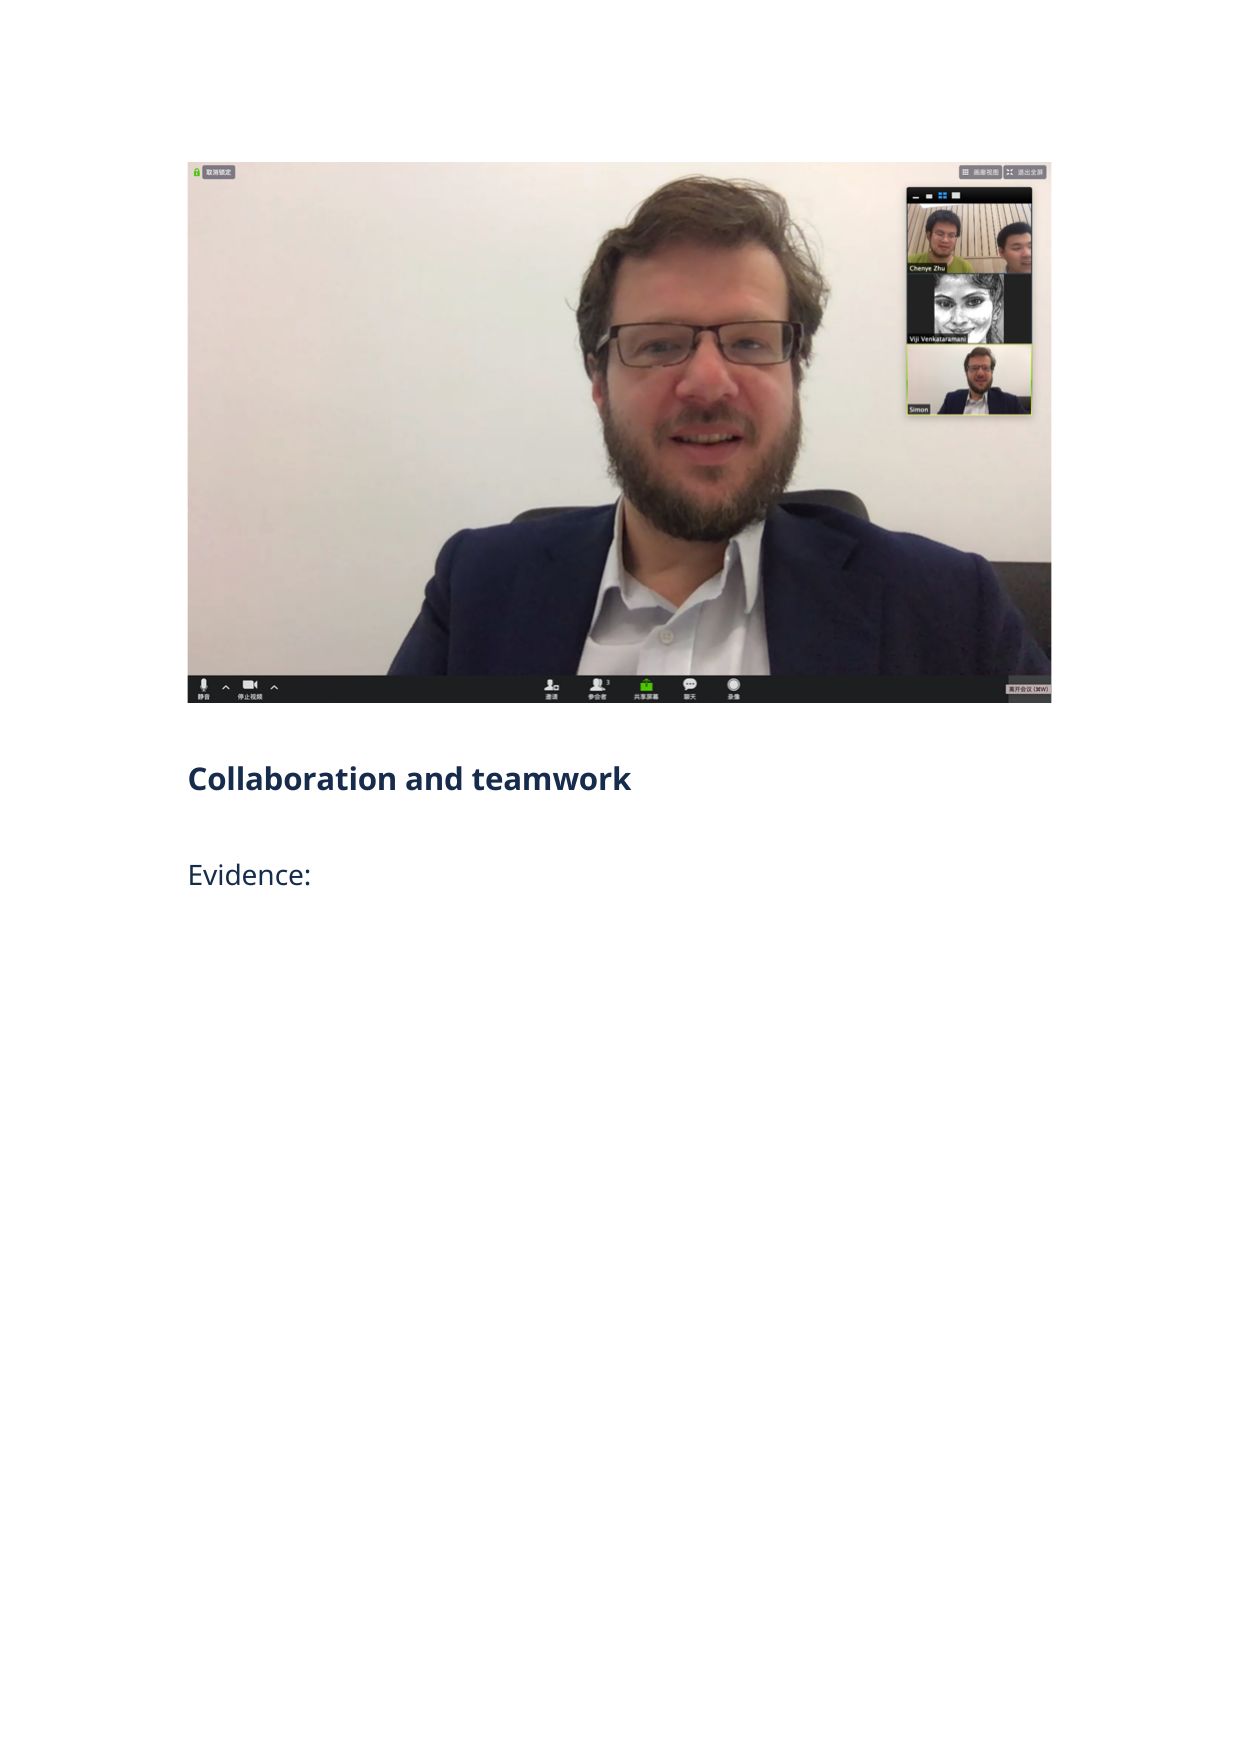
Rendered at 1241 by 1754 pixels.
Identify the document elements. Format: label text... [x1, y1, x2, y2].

text Evidence: [187, 842, 1053, 907]
text Collaboration and teamwork [187, 746, 1053, 811]
picture [187, 162, 1052, 703]
